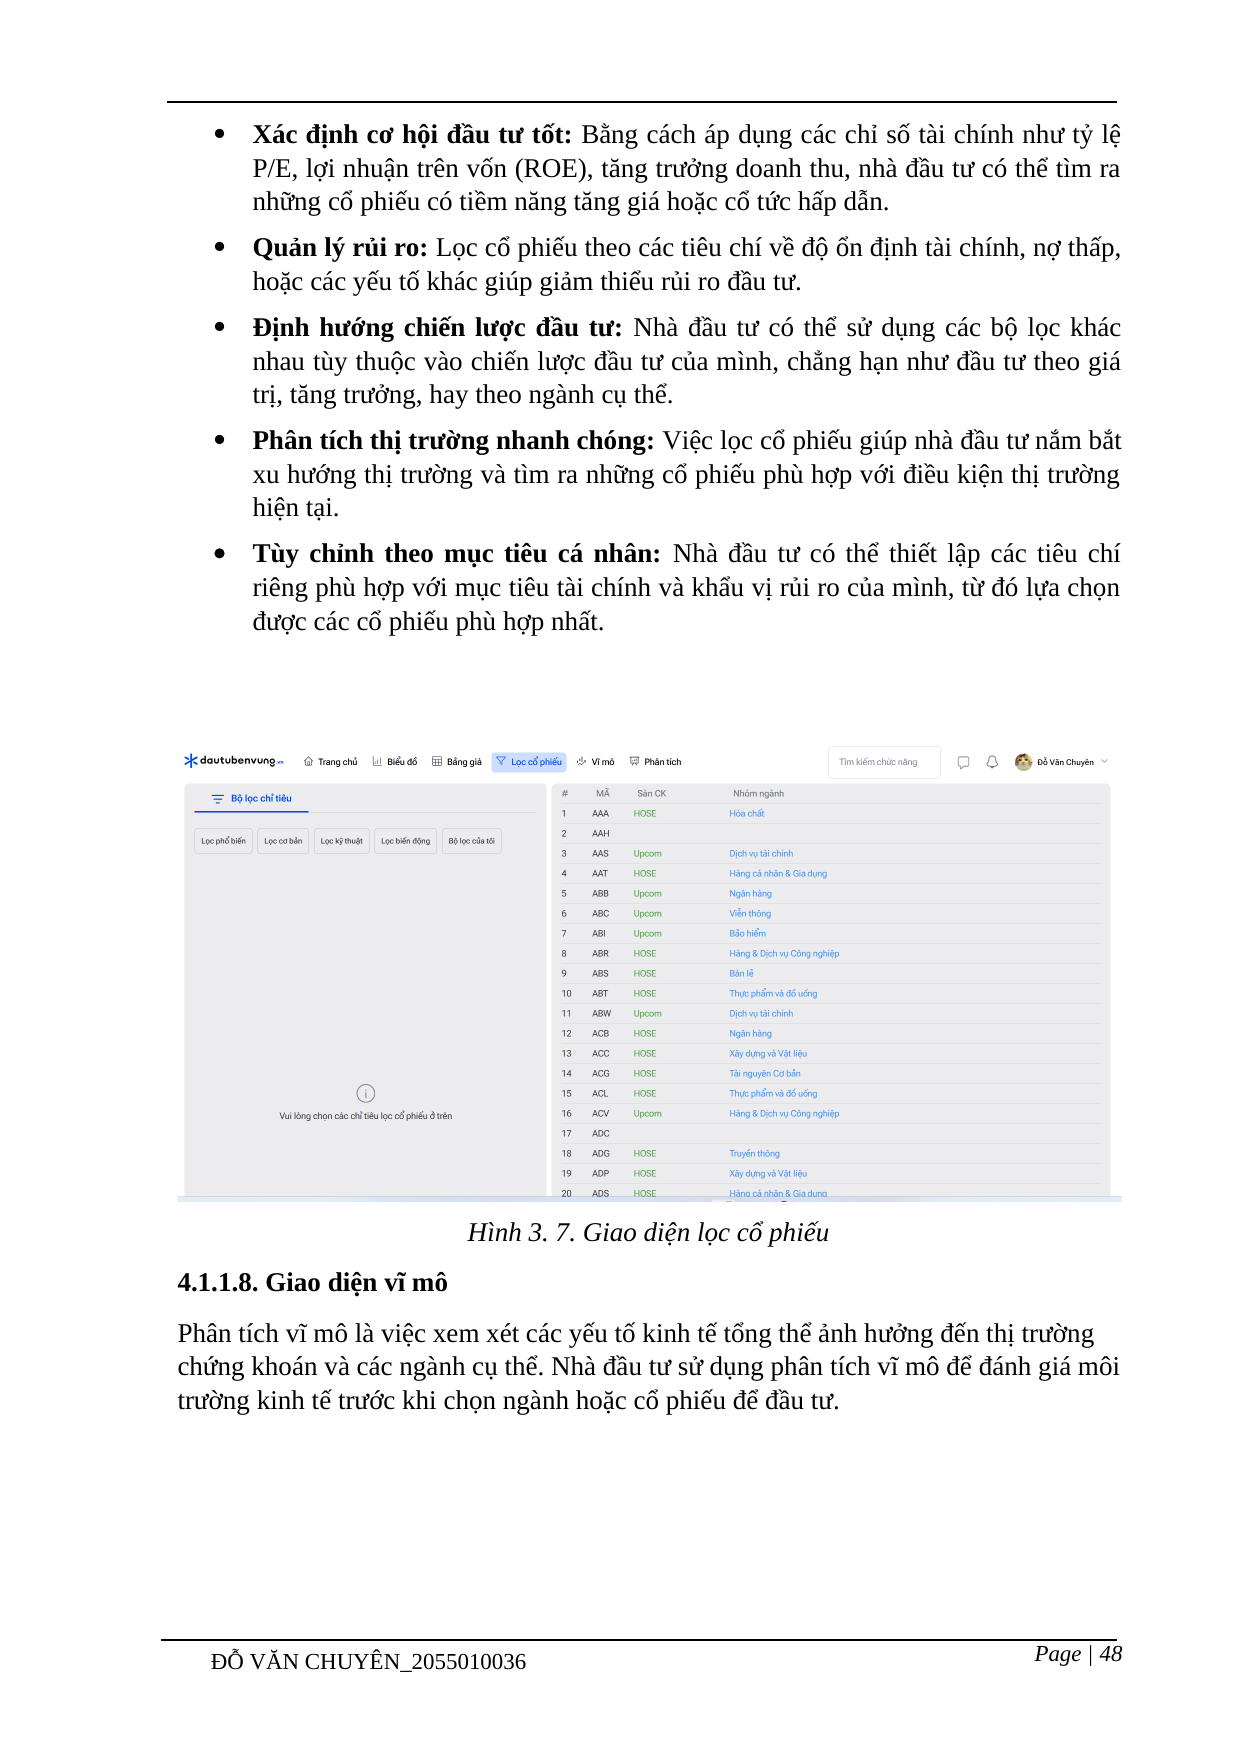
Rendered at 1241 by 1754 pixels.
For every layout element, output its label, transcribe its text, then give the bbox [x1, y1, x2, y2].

text Phân tích vĩ mô là việc xem xét các yếu tố kinh tế tổng thể ảnh hưởng đến thị trường chứng khoán và các ngành cụ thể. Nhà đầu tư sử dụng phân tích vĩ mô để đánh giá môi trường kinh tế trước khi chọn ngành hoặc cổ phiếu để đầu tư. [177, 1317, 1122, 1415]
picture [177, 742, 1123, 1202]
text 4.1.1.8. Giao diện vĩ mô [177, 1266, 1122, 1298]
list Quản lý rủi ro: Lọc cổ phiếu theo các tiêu chí về độ ổn định tài chính, nợ thấp, hoặc các yếu tố khác giúp giảm thiểu rủi ro đầu tư. [215, 231, 1122, 296]
list Xác định cơ hội đầu tư tốt: Bằng cách áp dụng các chỉ số tài chính như tỷ lệ P/E, lợi nhuận trên vốn (ROE), tăng trưởng doanh thu, nhà đầu tư có thể tìm ra những cổ phiếu có tiềm năng tăng giá hoặc cổ tức hấp dẫn. [215, 118, 1122, 216]
list Tùy chỉnh theo mục tiêu cá nhân: Nhà đầu tư có thể thiết lập các tiêu chí riêng phù hợp với mục tiêu tài chính và khẩu vị rủi ro của mình, từ đó lựa chọn được các cổ phiếu phù hợp nhất. [215, 537, 1122, 636]
text Hình 3. 7. Giao diện lọc cổ phiếu [177, 1216, 1122, 1247]
list Định hướng chiến lược đầu tư: Nhà đầu tư có thể sử dụng các bộ lọc khác nhau tùy thuộc vào chiến lược đầu tư của mình, chẳng hạn như đầu tư theo giá trị, tăng trưởng, hay theo ngành cụ thể. [215, 311, 1122, 409]
list Phân tích thị trường nhanh chóng: Việc lọc cổ phiếu giúp nhà đầu tư nắm bắt xu hướng thị trường và tìm ra những cổ phiếu phù hợp với điều kiện thị trường hiện tại. [215, 424, 1122, 523]
